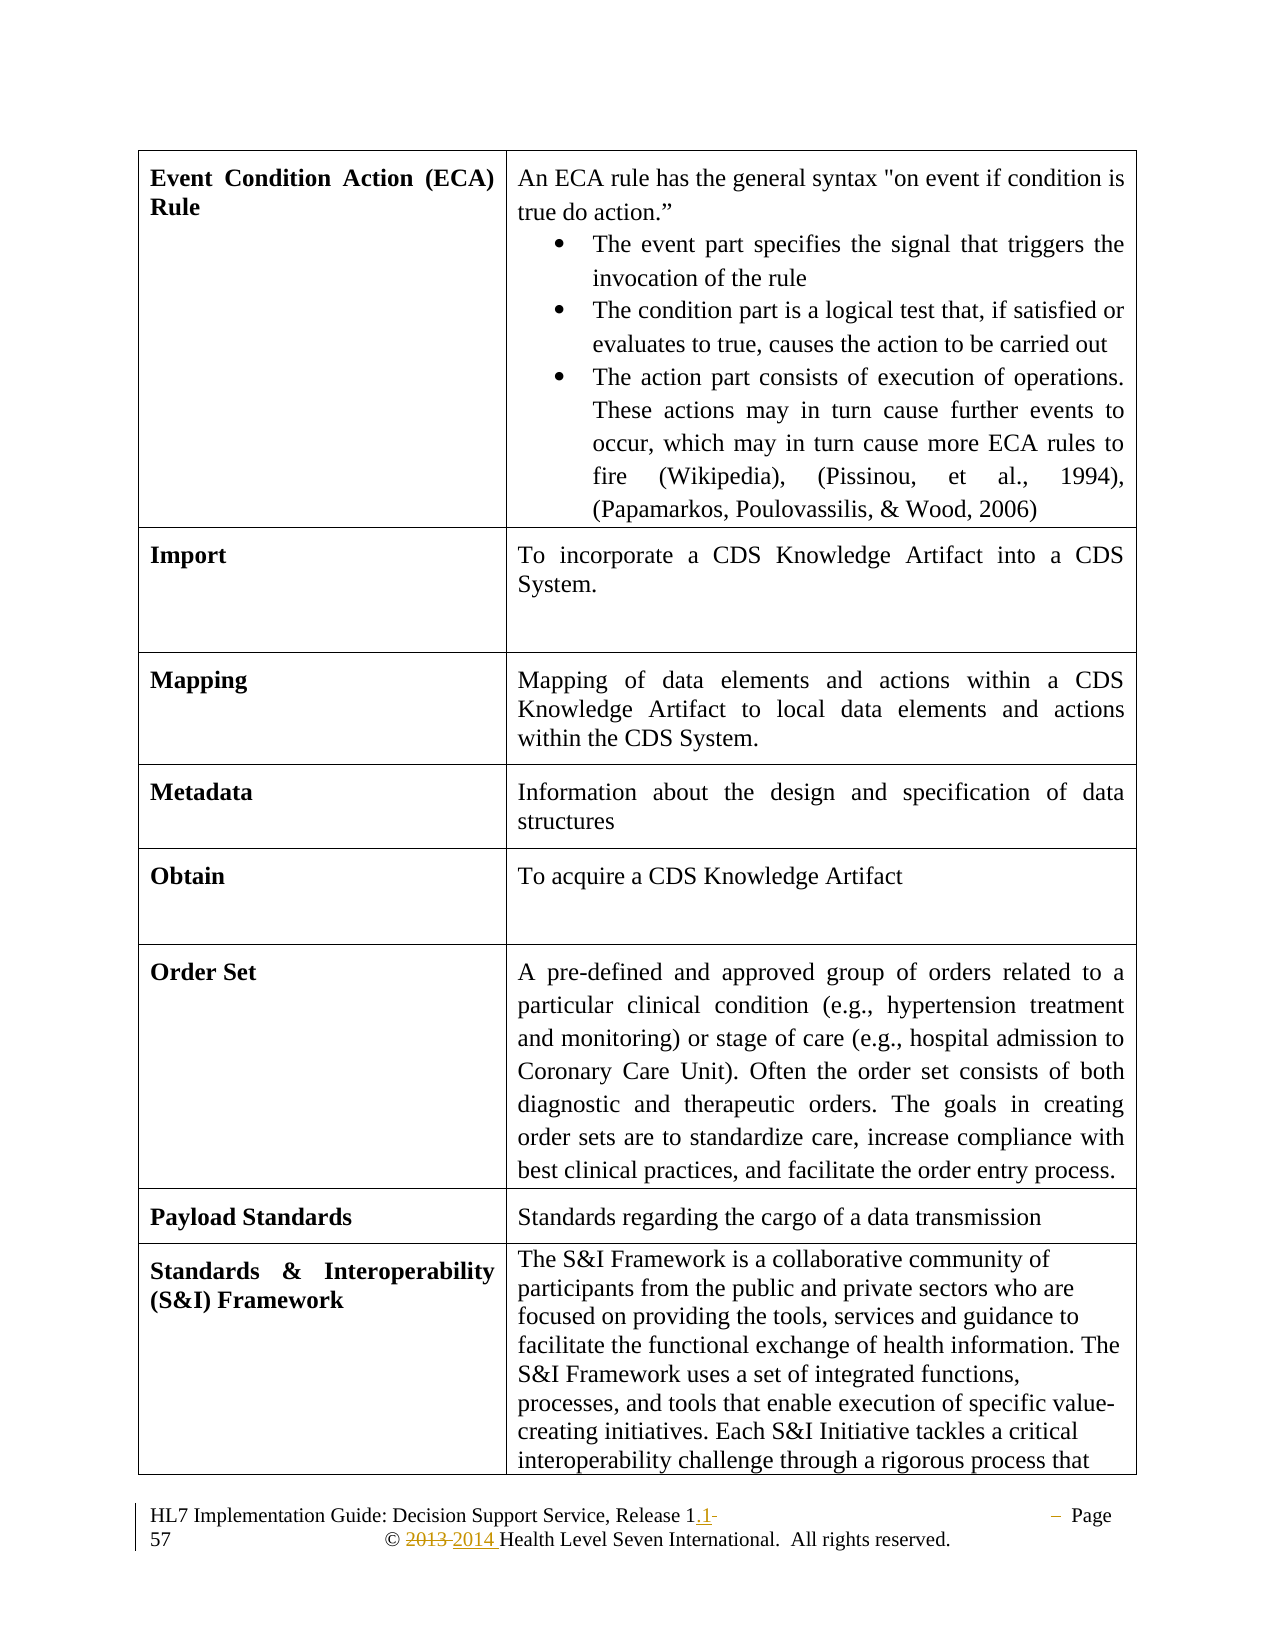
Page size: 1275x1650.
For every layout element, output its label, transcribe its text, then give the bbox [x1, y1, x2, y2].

table_cell Order Set [139, 945, 506, 1188]
table_cell A pre-defined and approved group of orders related to a particular clinical condition (e.g., hypertension treatment and monitoring) or stage of care (e.g., hospital admission to Coronary Care Unit). Often the order set consists of both diagnostic and therapeutic orders. The goals in creating order sets are to standardize care, increase compliance with best clinical practices, and facilitate the order entry process. [507, 945, 1136, 1188]
table_cell Import [139, 528, 506, 652]
table_cell Standards regarding the cargo of a data transmission [507, 1189, 1136, 1243]
table_cell To acquire a CDS Knowledge Artifact [507, 849, 1136, 943]
table_cell Metadata [139, 765, 506, 847]
table_cell Payload Standards [139, 1189, 506, 1243]
table_cell Mapping [139, 653, 506, 764]
table_cell To incorporate a CDS Knowledge Artifact into a CDS System. [507, 528, 1136, 652]
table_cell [507, 1244, 1136, 1474]
table_cell Mapping of data elements and actions within a CDS Knowledge Artifact to local data elements and actions within the CDS System. [507, 653, 1136, 764]
table_cell An ECA rule has the general syntax "on event if condition is true do action.” The event part specifies the signal that triggers the invocation of the rule The condition part is a logical test that, if satisfied or evaluates to true, causes the action to be carried out The action part consists of execution of operations. These actions may in turn cause further events to occur, which may in turn cause more ECA rules to fire (Wikipedia), (Pissinou, et al., 1994), (Papamarkos, Poulovassilis, & Wood, 2006) [507, 151, 1136, 527]
table_cell Event Condition Action (ECA) Rule [139, 151, 506, 527]
table_cell Obtain [139, 849, 506, 943]
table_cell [139, 1244, 506, 1474]
table_cell Information about the design and specification of data structures [507, 765, 1136, 847]
